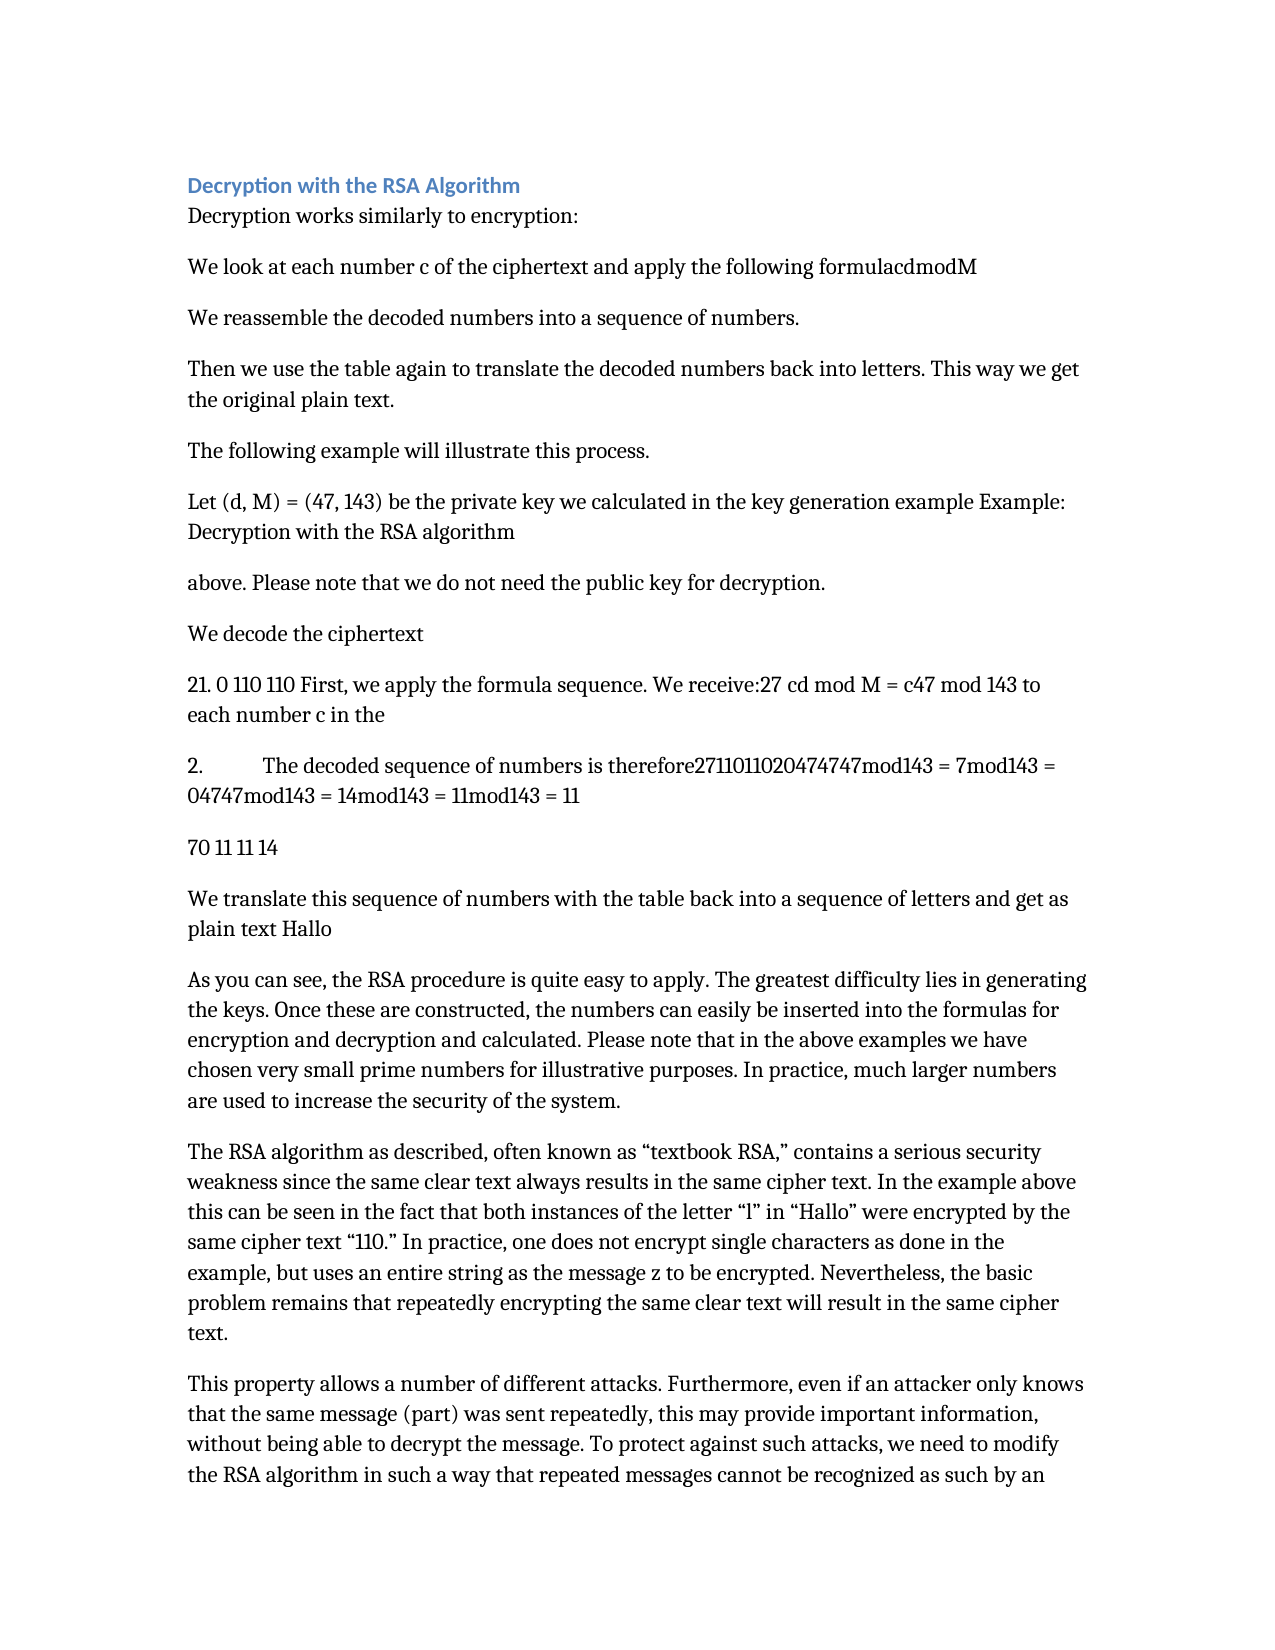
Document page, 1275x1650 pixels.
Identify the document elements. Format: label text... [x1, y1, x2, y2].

text Then we use the table again to translate the decoded numbers back into letters. This way we get the original plain text. [187, 356, 1087, 413]
text We decode the ciphertext [187, 621, 1087, 647]
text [187, 1371, 1087, 1488]
subtitle Decryption with the RSA Algorithm [187, 171, 1087, 199]
text 70 11 11 14 [187, 834, 1087, 861]
text We look at each number c of the ciphertext and apply the following formulacdmodM [187, 254, 1087, 280]
text above. Please note that we do not need the public key for decryption. [187, 570, 1087, 596]
text Let (d, M) = (47, 143) be the private key we calculated in the key generation example Example: Decryption with the RSA algorithm [187, 488, 1087, 545]
text As you can see, the RSA procedure is quite easy to apply. The greatest difficulty lies in generating the keys. Once these are constructed, the numbers can easily be inserted into the formulas for encryption and decryption and calculated. Please note that in the above examples we have chosen very small prime numbers for illustrative purposes. In practice, much larger numbers are used to increase the security of the system. [187, 967, 1087, 1114]
text 2. The decoded sequence of numbers is therefore2711011020474747mod143 = 7mod143 = 04747mod143 = 14mod143 = 11mod143 = 11 [187, 753, 1087, 809]
text The RSA algorithm as described, often known as “textbook RSA,” contains a serious security weakness since the same clear text always results in the same cipher text. In the example above this can be seen in the fact that both instances of the letter “l” in “Hallo” were encrypted by the same cipher text “110.” In practice, one does not encrypt single characters as done in the example, but uses an entire string as the message z to be encrypted. Nevertheless, the basic problem remains that repeatedly encrypting the same clear text will result in the same cipher text. [187, 1138, 1087, 1346]
text The following example will illustrate this process. [187, 437, 1087, 464]
text We reassemble the decoded numbers into a sequence of numbers. [187, 305, 1087, 331]
text 21. 0 110 110 First, we apply the formula sequence. We receive:27 cd mod M = c47 mod 143 to each number c in the [187, 672, 1087, 728]
text We translate this sequence of numbers with the table back into a sequence of letters and get as plain text Hallo [187, 885, 1087, 942]
text Decryption works similarly to encryption: [187, 203, 1087, 229]
